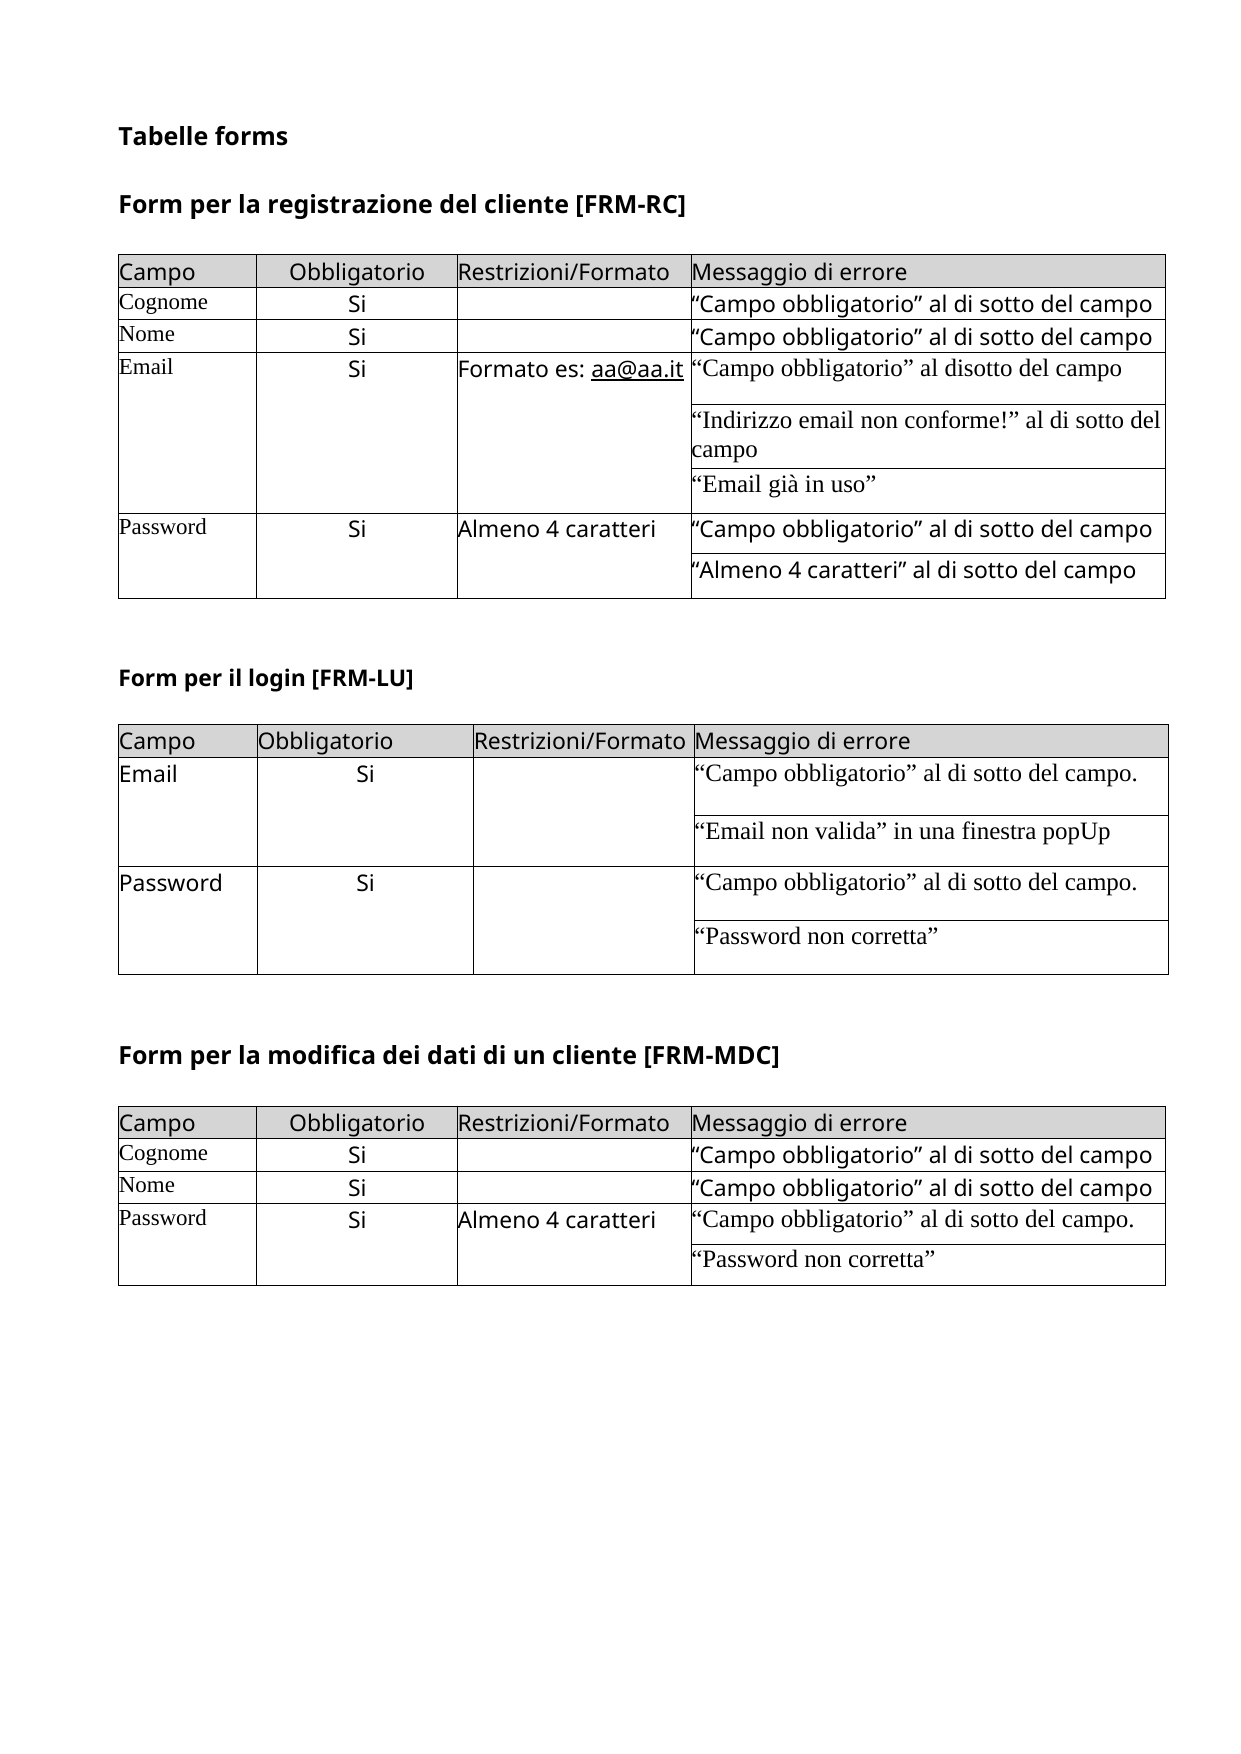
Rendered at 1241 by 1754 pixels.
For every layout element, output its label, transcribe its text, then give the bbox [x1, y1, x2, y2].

table_cell Si [258, 758, 473, 866]
table_cell [474, 758, 694, 866]
table_cell “Campo obbligatorio” al di sotto del campo [692, 320, 1165, 352]
table_header Restrizioni/Formato [458, 1107, 691, 1138]
table_header Restrizioni/Formato [458, 255, 691, 287]
table_cell Si [257, 288, 457, 319]
table_cell “Campo obbligatorio” al di sotto del campo [692, 288, 1165, 319]
table_cell “Campo obbligatorio” al di sotto del campo. [692, 1204, 1165, 1243]
table_cell “Campo obbligatorio” al di sotto del campo [692, 1139, 1165, 1171]
table_cell [458, 1172, 691, 1203]
table_header Campo [119, 725, 257, 757]
table_header Messaggio di errore [695, 725, 1168, 757]
table_cell Cognome [119, 1139, 256, 1171]
text Form per il login [FRM-LU] [118, 662, 1122, 693]
table_cell “Email già in uso” [692, 469, 1165, 512]
table_cell “Almeno 4 caratteri” al di sotto del campo [692, 554, 1165, 598]
table_header Campo [119, 1107, 256, 1138]
table_cell [474, 867, 694, 974]
table_cell Si [257, 320, 457, 352]
table_cell “Campo obbligatorio” al di sotto del campo [692, 1172, 1165, 1203]
table_cell Si [257, 353, 457, 512]
table_cell Si [257, 1204, 457, 1284]
table_header Campo [119, 255, 256, 287]
table_cell Email [119, 758, 257, 866]
table_cell “Campo obbligatorio” al di sotto del campo. [695, 867, 1168, 920]
table_header Obbligatorio [258, 725, 473, 757]
table_cell Password [119, 867, 257, 974]
table_cell “Campo obbligatorio” al disotto del campo [692, 353, 1165, 404]
table_cell Password [119, 1204, 256, 1284]
table_cell Almeno 4 caratteri [458, 514, 691, 598]
table_cell Si [258, 867, 473, 974]
table_cell Almeno 4 caratteri [458, 1204, 691, 1284]
table_cell Password [119, 514, 256, 598]
table_cell Email [119, 353, 256, 512]
table_cell [458, 1139, 691, 1171]
table_cell Si [257, 514, 457, 598]
table_cell Si [257, 1172, 457, 1203]
table_cell Cognome [119, 288, 256, 319]
table_cell Nome [119, 320, 256, 352]
table_header Restrizioni/Formato [474, 725, 694, 757]
table_header Messaggio di errore [692, 1107, 1165, 1138]
table_header Obbligatorio [257, 1107, 457, 1138]
table_cell [458, 320, 691, 352]
table_cell “Email non valida” in una finestra popUp [695, 816, 1168, 866]
table_header Messaggio di errore [692, 255, 1165, 287]
table_header Obbligatorio [257, 255, 457, 287]
table_cell “Password non corretta” [692, 1245, 1165, 1284]
table_cell Formato es: aa@aa.it [458, 353, 691, 512]
table_cell “Campo obbligatorio” al di sotto del campo. [695, 758, 1168, 815]
text Form per la modifica dei dati di un cliente [FRM-MDC] [118, 1037, 1122, 1071]
text Tabelle forms [118, 118, 1122, 152]
table_cell [458, 288, 691, 319]
table_cell Si [257, 1139, 457, 1171]
table_cell “Campo obbligatorio” al di sotto del campo [692, 514, 1165, 553]
table_cell Nome [119, 1172, 256, 1203]
table_cell “Indirizzo email non conforme!” al di sotto del campo [692, 405, 1165, 468]
text Form per la registrazione del cliente [FRM-RC] [118, 186, 1122, 220]
table_cell “Password non corretta” [695, 921, 1168, 974]
